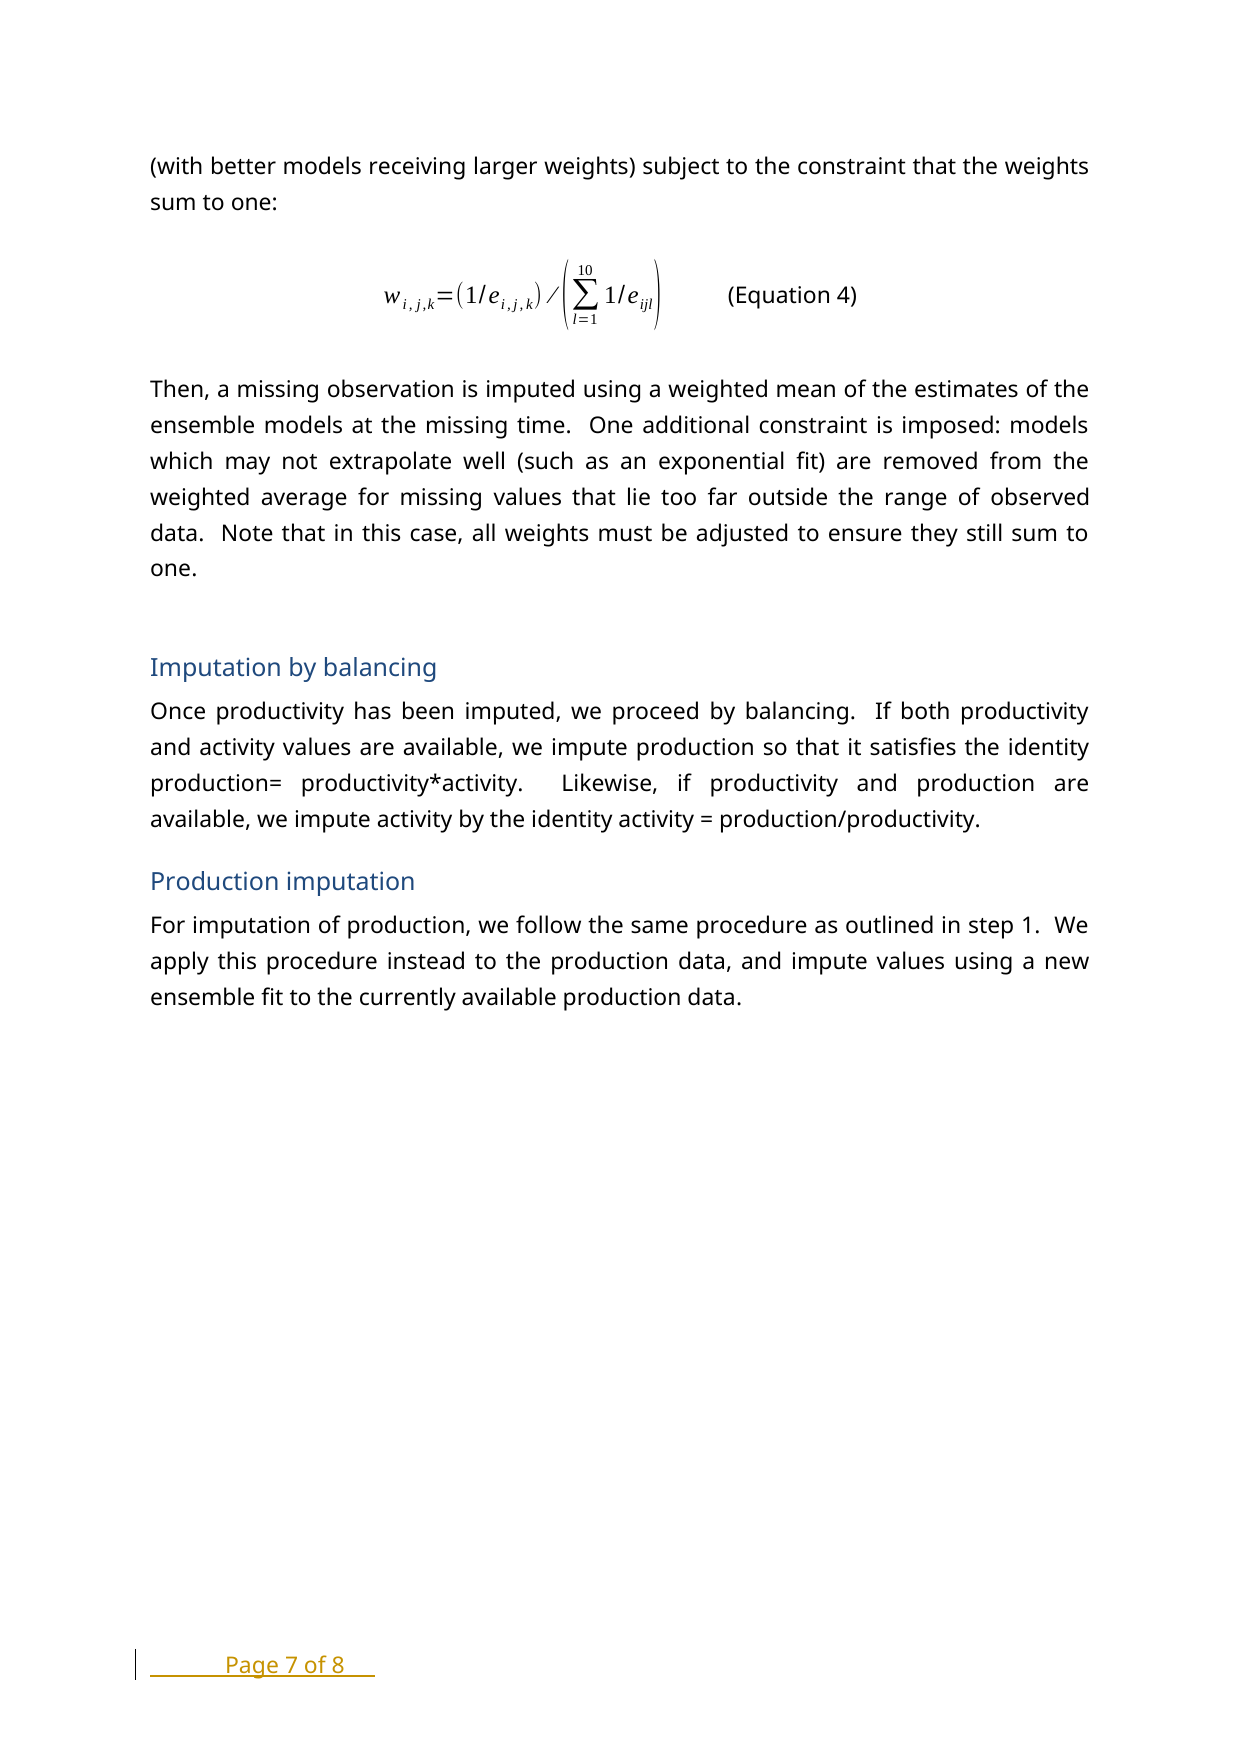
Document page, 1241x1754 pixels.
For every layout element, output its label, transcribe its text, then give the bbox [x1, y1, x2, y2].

text Then, a missing observation is imputed using a weighted mean of the estimates of the ensemble models at the missing time. One additional constraint is imposed: models which may not extrapolate well (such as an exponential fit) are removed from the weighted average for missing values that lie too far outside the range of observed data. Note that in this case, all weights must be adjusted to ensure they still sum to one. [150, 373, 1090, 584]
text For imputation of production, we follow the same procedure as outlined in step 1. We apply this procedure instead to the production data, and impute values using a new ensemble fit to the currently available production data. [150, 909, 1090, 1012]
subtitle Imputation by balancing [150, 649, 1090, 683]
text Once productivity has been imputed, we proceed by balancing. If both productivity and activity values are available, we impute production so that it satisfies the identity production= productivity*activity. Likewise, if productivity and production are available, we impute activity by the identity activity = production/productivity. [150, 695, 1090, 834]
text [150, 150, 1090, 217]
subtitle Production imputation [150, 863, 1090, 897]
